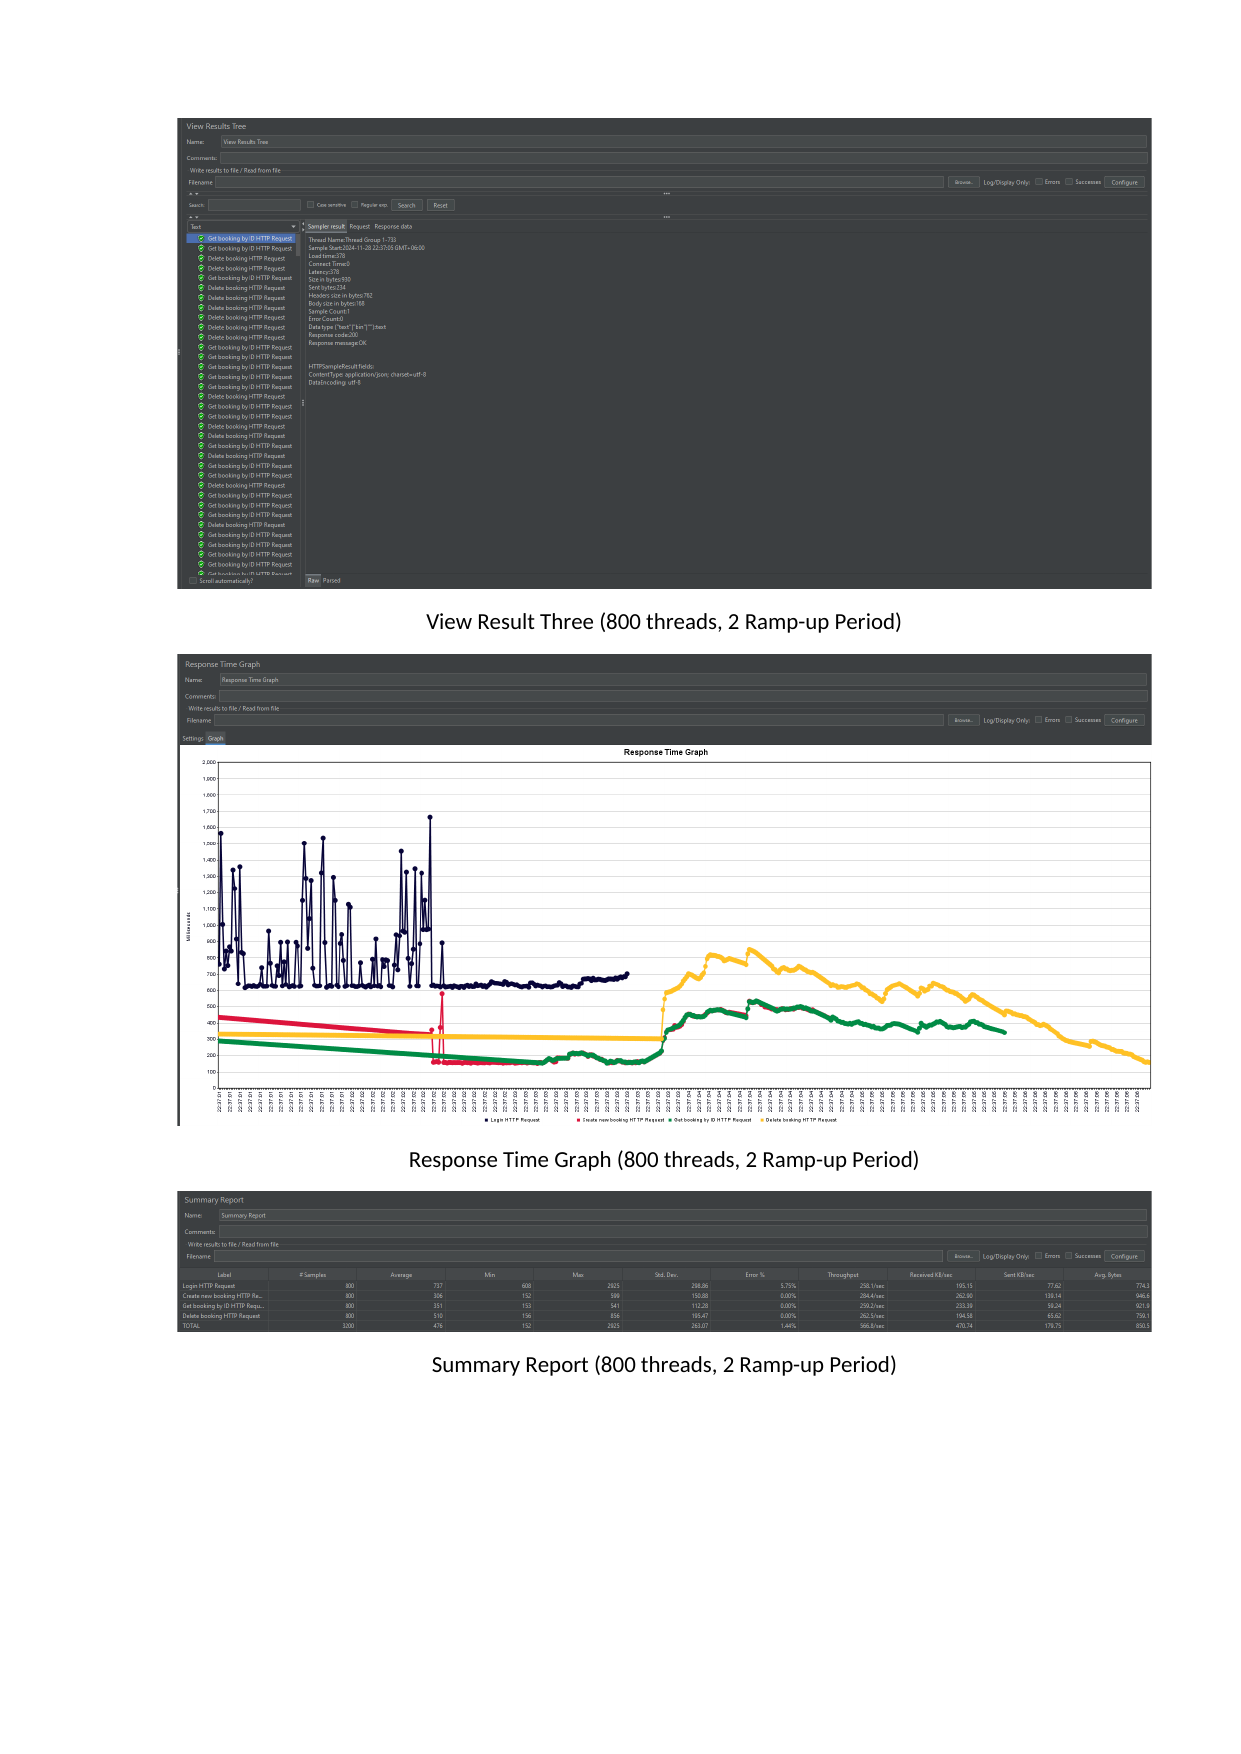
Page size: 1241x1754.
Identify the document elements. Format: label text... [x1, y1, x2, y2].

text Response Time Graph (800 threads, 2 Ramp-up Period) [177, 1145, 1152, 1173]
picture [177, 1191, 1152, 1332]
picture [177, 118, 1152, 589]
text View Result Three (800 threads, 2 Ramp-up Period) [177, 607, 1152, 635]
text Summary Report (800 threads, 2 Ramp-up Period) [177, 1350, 1152, 1378]
picture [177, 654, 1152, 1126]
